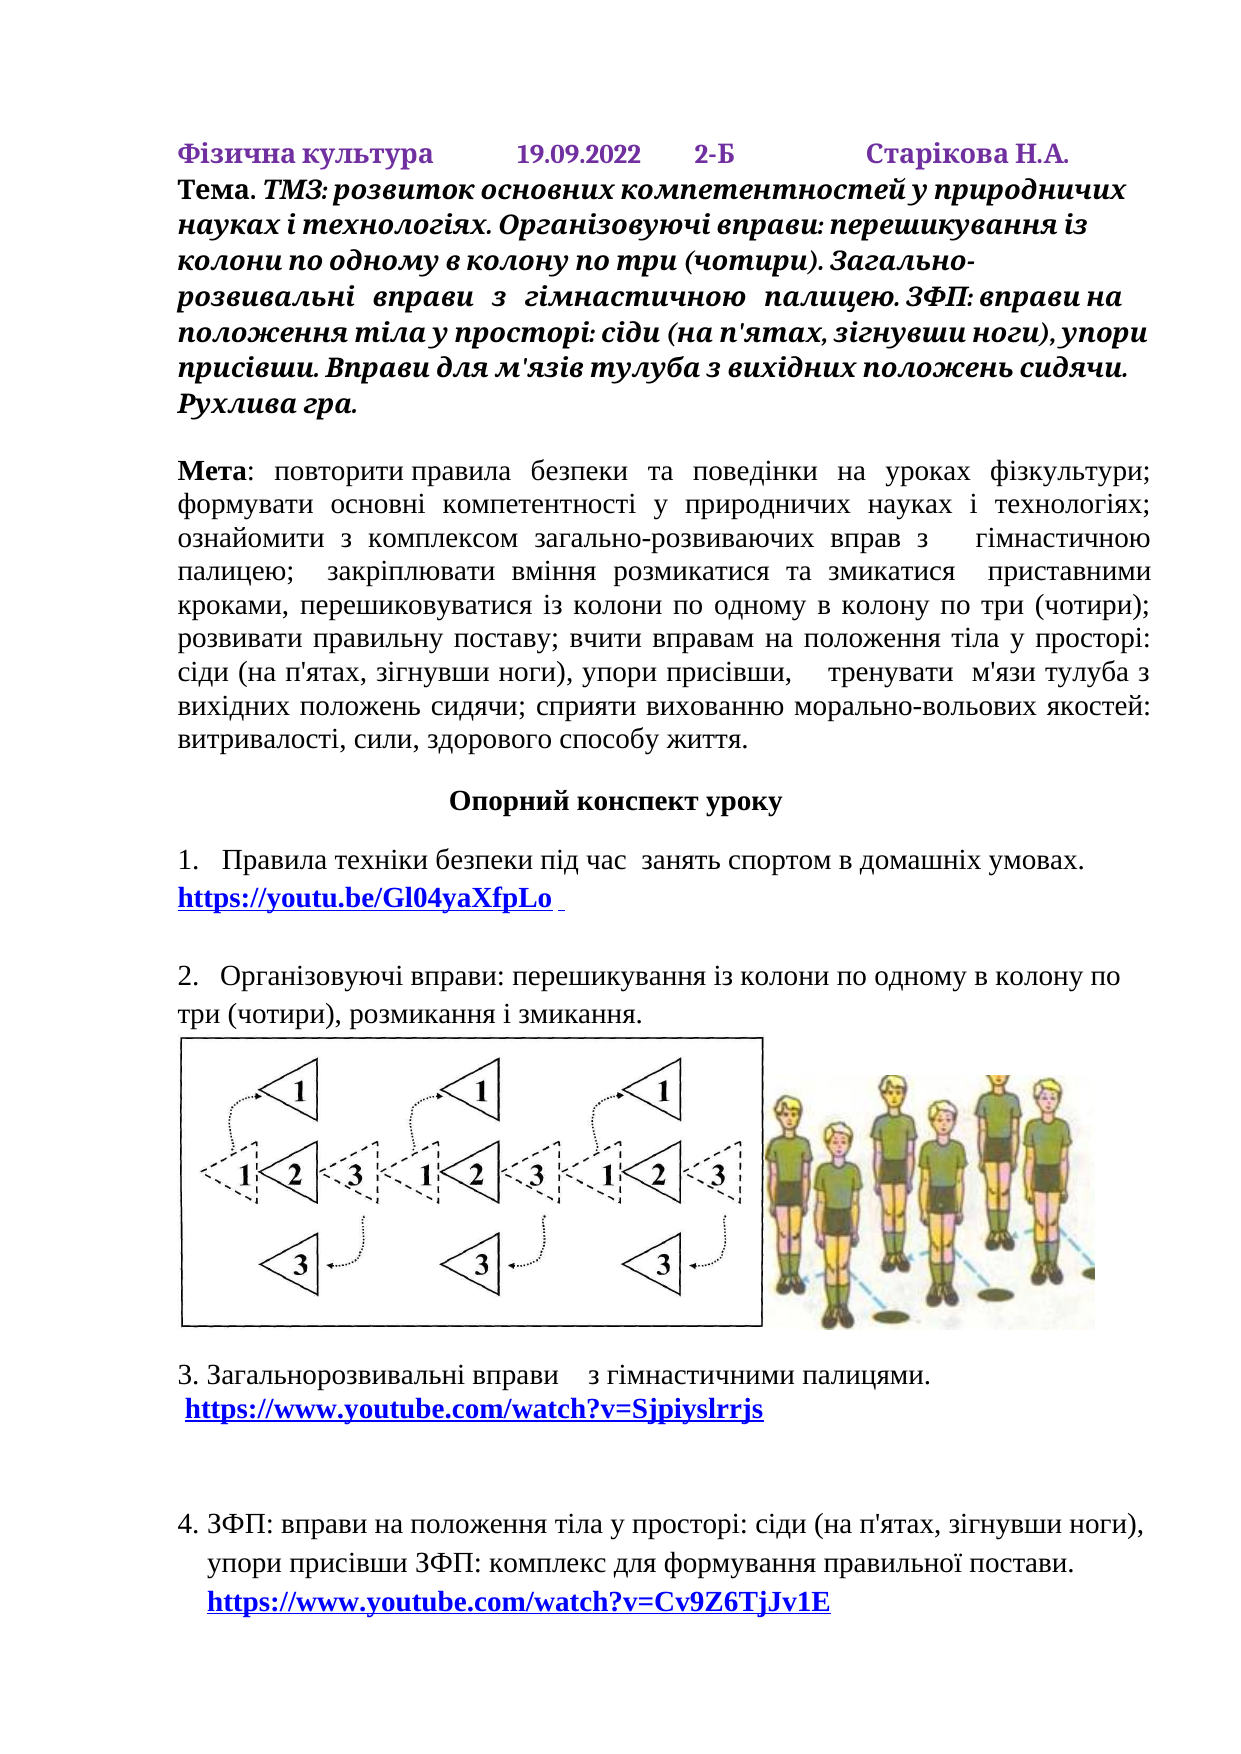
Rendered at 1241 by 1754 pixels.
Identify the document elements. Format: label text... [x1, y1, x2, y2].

text Мета: повторити правила безпеки та поведінки на уроках фізкультури; формувати основні компетентності у природничих науках і технологіях; ознайомити з комплексом загально-розвиваючих вправ з гімнастичною палицею; закріплювати вміння розмикатися та змикатися приставними кроками, перешиковуватися із колони по одному в колону по три (чотири); розвивати правильну поставу; вчити вправам на положення тіла у просторі: сіди (на п'ятах, зігнувши ноги), упори присівши, тренувати м'язи тулуба з вихідних положень сидячи; сприяти вихованню морально-вольових якостей: витривалості, сили, здорового способу життя. [177, 453, 1152, 755]
subtitle Фізична культура 19.09.2022 2-Б Старікова Н.А. Тема. ТМЗ: розвиток основних компетентностей у природничих науках і технологіях. Організовуючі вправи: перешикування із колони по одному в колону по три (чотири). Загально-розвивальні вправи з гімнастичною палицею. ЗФП: вправи на положення тіла у просторі: сіди (на п'ятах, зігнувши ноги), упори присівши. Вправи для м'язів тулуба з вихідних положень сидячи. Рухлива гра. [177, 139, 1152, 420]
list https://www.youtube.com/watch?v=Cv9Z6TjJv1E [207, 1584, 1152, 1617]
list ЗФП: вправи на положення тіла у просторі: сіди (на п'ятах, зігнувши ноги), упори присівши ЗФП: комплекс для формування правильної постави. [177, 1507, 1152, 1579]
text https://www.youtube.com/watch?v=Sjpiyslrrjs [177, 1391, 1152, 1424]
list 2. Організовуючі вправи: перешикування із колони по одному в колону по три (чотири), розмикання і змикання. [177, 958, 1152, 1030]
text https://youtu.be/Gl04yaXfpLo [177, 881, 1152, 914]
text 3. Загальнорозвивальні вправи з гімнастичними палицями. [177, 1357, 1152, 1391]
list Правила техніки безпеки під час занять спортом в домашніх умовах. [177, 842, 1152, 876]
text Опорний конспект уроку [325, 783, 1152, 816]
picture [177, 1034, 1095, 1330]
